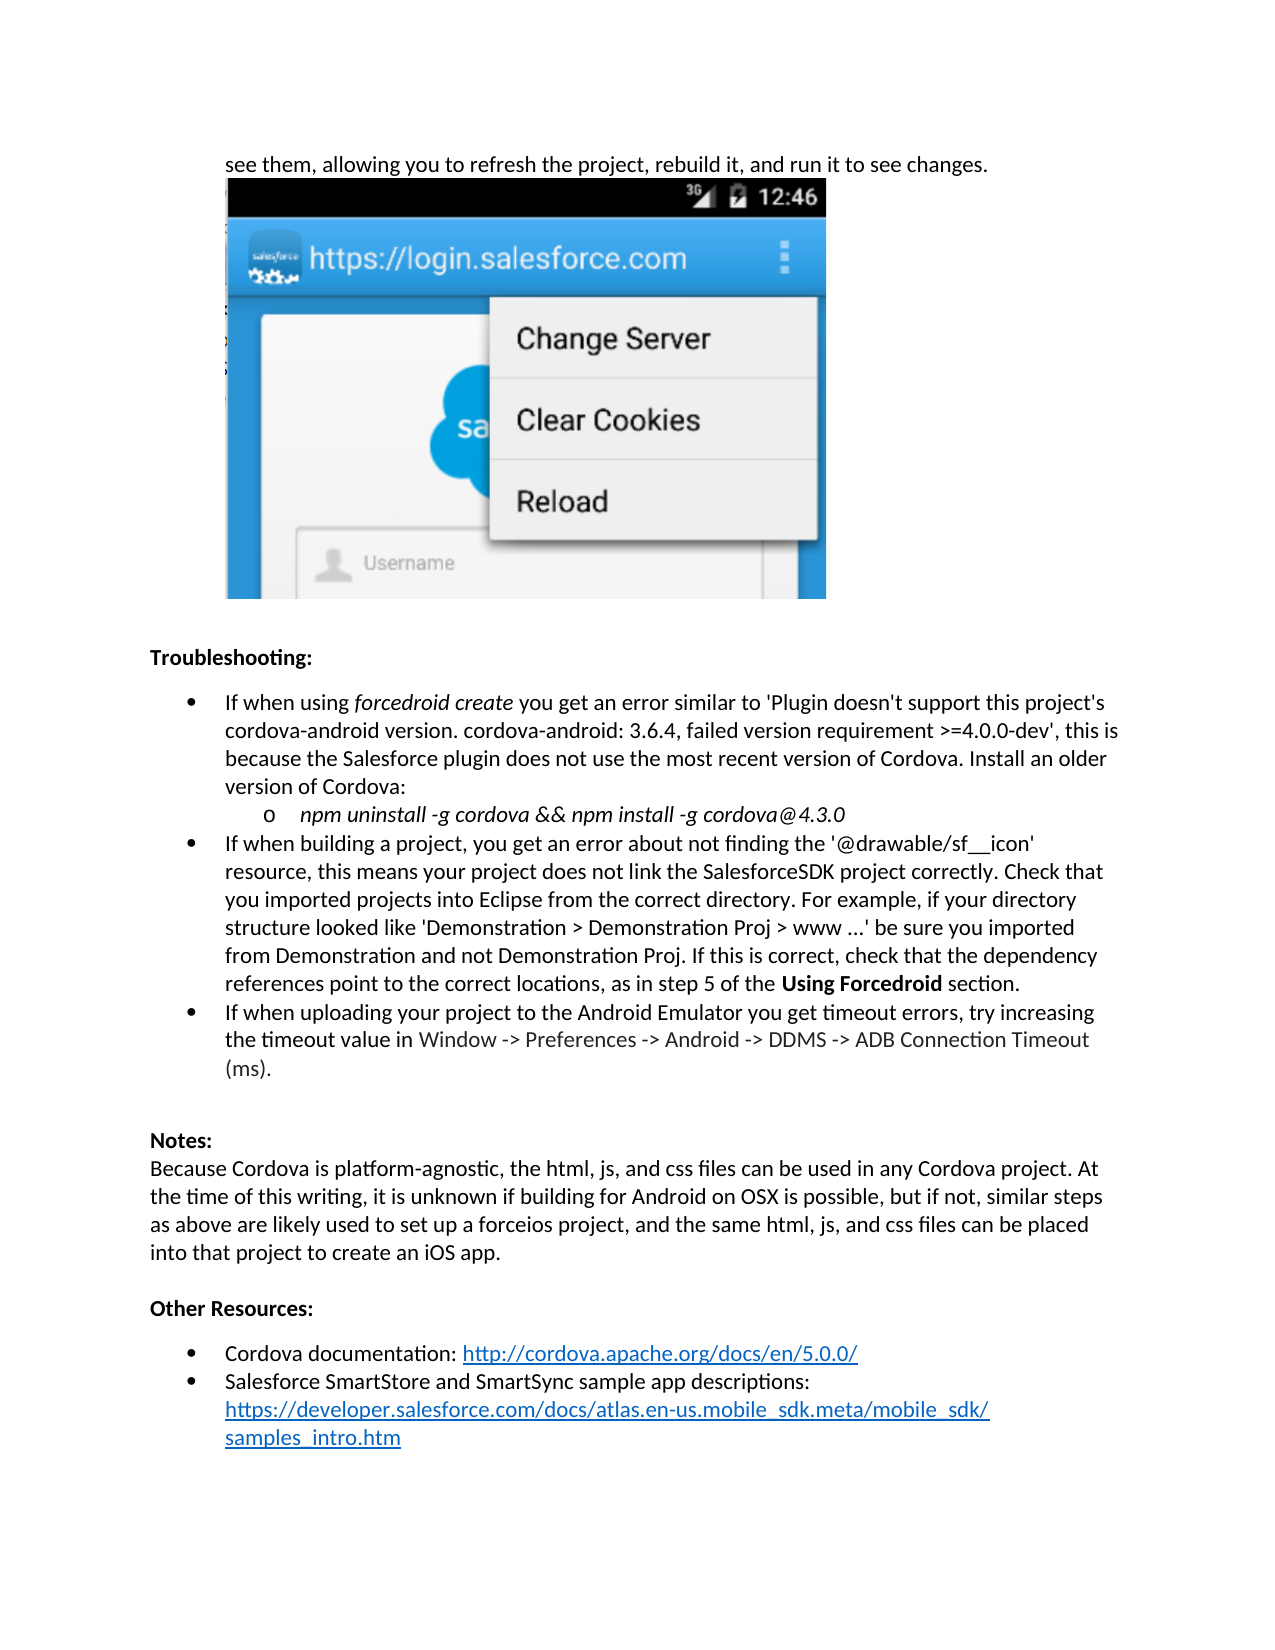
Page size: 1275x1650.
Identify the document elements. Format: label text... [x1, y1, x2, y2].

text Other Resources: [150, 1294, 1125, 1322]
list npm uninstall -g cordova && npm install -g cordova@4.3.0 [262, 800, 1125, 829]
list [187, 150, 1125, 599]
picture [225, 178, 827, 599]
text Because Cordova is platform-agnostic, the html, js, and css files can be used in any Cordova project. At the time of this writing, it is unknown if building for Android on OSX is possible, but if not, similar steps as above are likely used to set up a forceios project, and the same html, js, and css files can be placed into that project to create an iOS app. [150, 1154, 1125, 1266]
list Salesforce SmartStore and SmartSync sample app descriptions: https://developer.salesforce.com/docs/atlas.en-us.mobile_sdk.meta/mobile_sdk/samples_intro.htm [187, 1367, 1125, 1451]
list If when uploading your project to the Android Emulator you get timeout errors, try increasing the timeout value in Window -> Preferences -> Android -> DDMS -> ADB Connection Timeout (ms). [187, 998, 1125, 1082]
list If when using forcedroid create you get an error similar to 'Plugin doesn't support this project's cordova-android version. cordova-android: 3.6.4, failed version requirement >=4.0.0-dev', this is because the Salesforce plugin does not use the most recent version of Cordova. Install an older version of Cordova: [187, 688, 1125, 800]
list If when building a project, you get an error about not finding the '@drawable/sf__icon' resource, this means your project does not link the SalesforceSDK project correctly. Check that you imported projects into Eclipse from the correct directory. For example, if your directory structure looked like 'Demonstration > Demonstration Proj > www ...' be sure you imported from Demonstration and not Demonstration Proj. If this is correct, check that the dependency references point to the correct locations, as in step 5 of the Using Forcedroid section. [187, 829, 1125, 998]
text Notes: [150, 1126, 1125, 1154]
text Troubleshooting: [150, 643, 1125, 672]
list Cordova documentation: http://cordova.apache.org/docs/en/5.0.0/ [187, 1339, 1125, 1367]
